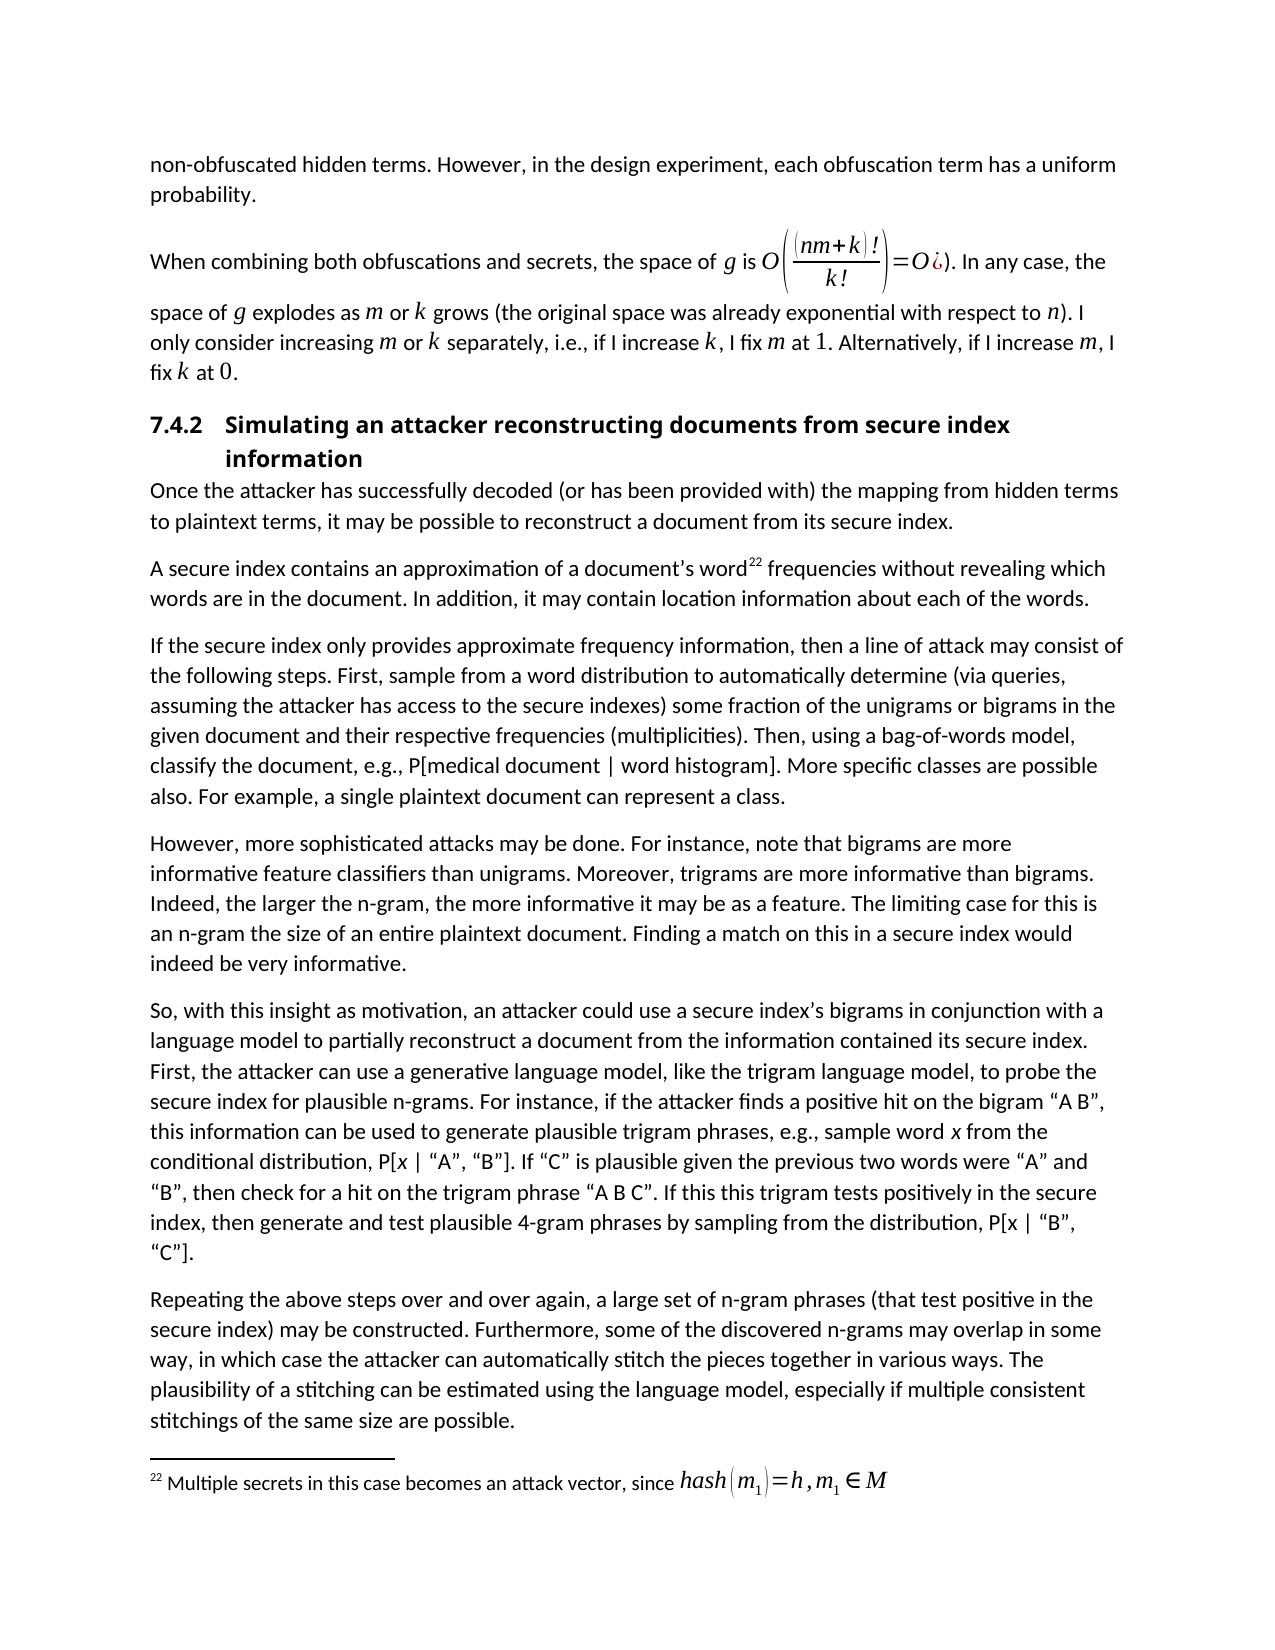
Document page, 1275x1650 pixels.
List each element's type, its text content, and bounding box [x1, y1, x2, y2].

text When combining both obfuscations and secrets, the space of is ). In any case, the space of explodes as or grows (the original space was already exponential with respect to ). I only consider increasing or separately, i.e., if I increase , I fix at . Alternatively, if I increase , I fix at . [150, 227, 1125, 386]
text If the secure index only provides approximate frequency information, then a line of attack may consist of the following steps. First, sample from a word distribution to automatically determine (via queries, assuming the attacker has access to the secure indexes) some fraction of the unigrams or bigrams in the given document and their respective frequencies (multiplicities). Then, using a bag-of-words model, classify the document, e.g., P[medical document | word histogram]. More specific classes are possible also. For example, a single plaintext document can represent a class. [150, 631, 1125, 810]
text So, with this insight as motivation, an attacker could use a secure index’s bigrams in conjunction with a language model to partially reconstruct a document from the information contained its secure index. First, the attacker can use a generative language model, like the trigram language model, to probe the secure index for plausible n-grams. For instance, if the attacker finds a positive hit on the bigram “A B”, this information can be used to generate plausible trigram phrases, e.g., sample word x from the conditional distribution, P[x | “A”, “B”]. If “C” is plausible given the previous two words were “A” and “B”, then check for a hit on the trigram phrase “A B C”. If this this trigram tests positively in the secure index, then generate and test plausible 4-gram phrases by sampling from the distribution, P[x | “B”, “C”]. [150, 996, 1125, 1266]
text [150, 150, 1125, 208]
subtitle Simulating an attacker reconstructing documents from secure index information [150, 409, 1125, 474]
text Once the attacker has successfully decoded (or has been provided with) the mapping from hidden terms to plaintext terms, it may be possible to reconstruct a document from its secure index. [150, 477, 1125, 535]
text Repeating the above steps over and over again, a large set of n-gram phrases (that test positive in the secure index) may be constructed. Furthermore, some of the discovered n-grams may overlap in some way, in which case the attacker can automatically stitch the pieces together in various ways. The plausibility of a stitching can be estimated using the language model, especially if multiple consistent stitchings of the same size are possible. [150, 1285, 1125, 1434]
text A secure index contains an approximation of a document’s word frequencies without revealing which words are in the document. In addition, it may contain location information about each of the words. [150, 554, 1125, 612]
text However, more sophisticated attacks may be done. For instance, note that bigrams are more informative feature classifiers than unigrams. Moreover, trigrams are more informative than bigrams. Indeed, the larger the n-gram, the more informative it may be as a feature. The limiting case for this is an n-gram the size of an entire plaintext document. Finding a match on this in a secure index would indeed be very informative. [150, 829, 1125, 977]
